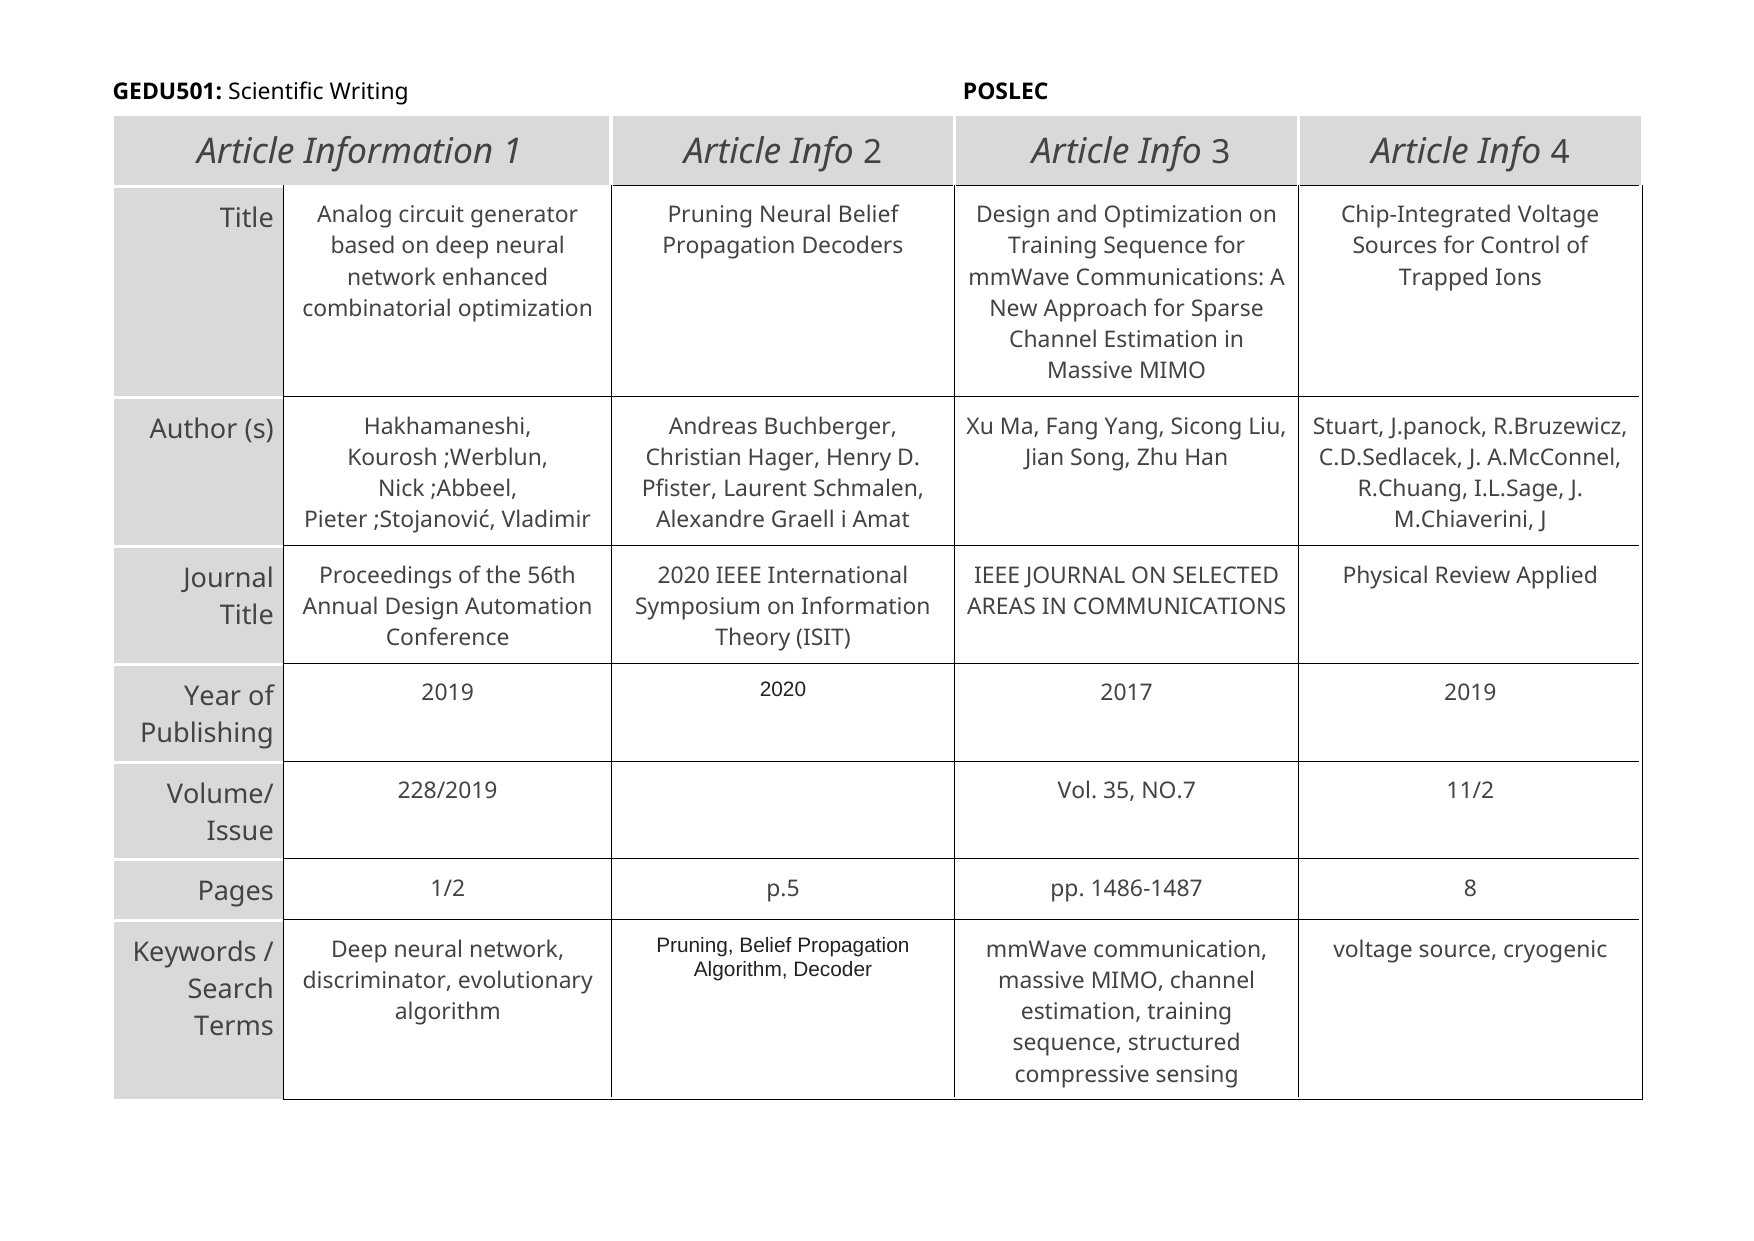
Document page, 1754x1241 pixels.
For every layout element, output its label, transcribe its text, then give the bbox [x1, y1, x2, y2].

table_cell 2020 [612, 664, 954, 761]
table_cell Physical Review Applied [1299, 545, 1642, 663]
table_cell 2020 IEEE International Symposium on Information Theory (ISIT) [612, 546, 954, 663]
table_cell IEEE JOURNAL ON SELECTED AREAS IN COMMUNICATIONS [955, 546, 1298, 663]
table_cell p.5 [612, 859, 954, 919]
table_cell pp. 1486-1487 [955, 859, 1298, 919]
table_cell Volume/Issue [114, 764, 283, 858]
table_cell Pages [114, 861, 283, 919]
table_cell Chip-Integrated Voltage Sources for Control of Trapped Ions [1299, 185, 1642, 396]
table_header Article Information 1 [114, 116, 609, 185]
table_cell 2019 [1299, 663, 1642, 761]
table_cell Analog circuit generator based on deep neural network enhanced combinatorial optimization [284, 188, 611, 396]
table_cell Design and Optimization on Training Sequence for mmWave Communications: A New Approach for Sparse Channel Estimation in Massive MIMO [955, 186, 1298, 396]
table_cell Author (s) [114, 399, 283, 545]
table_cell Pruning, Belief Propagation Algorithm, Decoder [611, 920, 954, 1099]
table_cell 8 [1299, 858, 1642, 919]
table_header Article Info 2 [613, 116, 953, 185]
table_cell Keywords / Search Terms [114, 922, 283, 1099]
table_cell Year of Publishing [114, 666, 283, 761]
table_cell 11/2 [1299, 761, 1642, 858]
table_header Article Info 4 [1300, 116, 1641, 185]
table_cell mmWave communication, massive MIMO, channel estimation, training sequence, structured compressive sensing [955, 920, 1298, 1099]
table_cell Title [114, 188, 283, 396]
table_cell 228/2019 [284, 762, 611, 858]
table_cell 2019 [284, 664, 611, 761]
table_cell [612, 762, 954, 858]
table_cell Andreas Buchberger, Christian Hager, Henry D. Pfister, Laurent Schmalen, Alexandre Graell i Amat [612, 397, 954, 545]
table_header Article Info 3 [956, 116, 1297, 185]
table_cell Deep neural network, discriminator, evolutionary algorithm [284, 920, 611, 1099]
table_cell Stuart, J.panock, R.Bruzewicz, C.D.Sedlacek, J. A.McConnel, R.Chuang, I.L.Sage, J. M.Chiaverini, J [1299, 396, 1642, 545]
table_cell Xu Ma, Fang Yang, Sicong Liu, Jian Song, Zhu Han [955, 397, 1298, 545]
table_cell Vol. 35, NO.7 [955, 762, 1298, 858]
table_cell voltage source, cryogenic [1298, 919, 1642, 1099]
table_cell Journal Title [114, 548, 283, 663]
table_cell Proceedings of the 56th Annual Design Automation Conference [284, 546, 611, 663]
table_cell 1/2 [284, 859, 611, 919]
table_cell 2017 [955, 664, 1298, 761]
table_cell Hakhamaneshi, Kourosh ;Werblun, Nick ;Abbeel, Pieter ;Stojanović, Vladimir [284, 397, 611, 545]
table_cell Pruning Neural Belief Propagation Decoders [612, 186, 954, 396]
